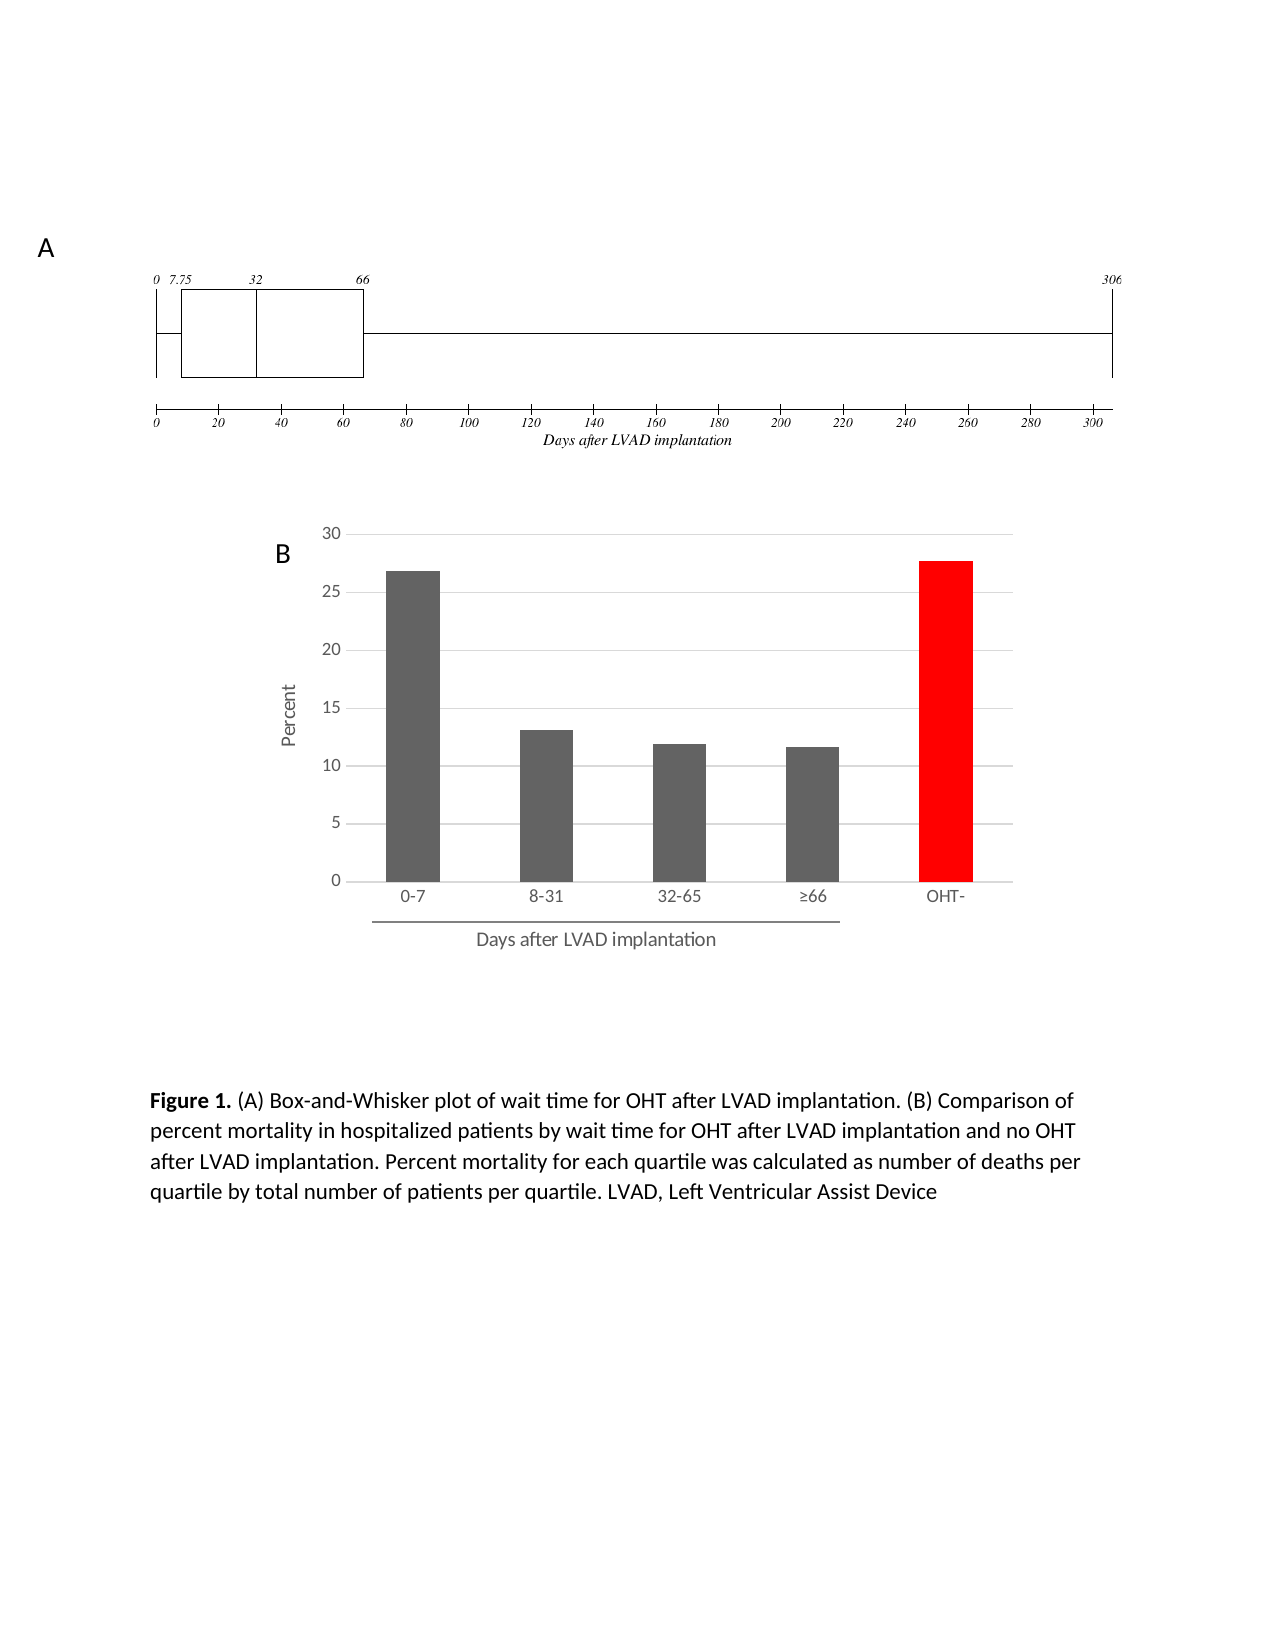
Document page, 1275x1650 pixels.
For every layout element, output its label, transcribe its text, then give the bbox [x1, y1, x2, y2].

picture [153, 269, 1122, 451]
text Figure 1. (A) Box-and-Whisker plot of wait time for OHT after LVAD implantation. (B) Comparison of percent mortality in hospitalized patients by wait time for OHT after LVAD implantation and no OHT after LVAD implantation. Percent mortality for each quartile was calculated as number of deaths per quartile by total number of patients per quartile. LVAD, Left Ventricular Assist Device [150, 1086, 1125, 1205]
